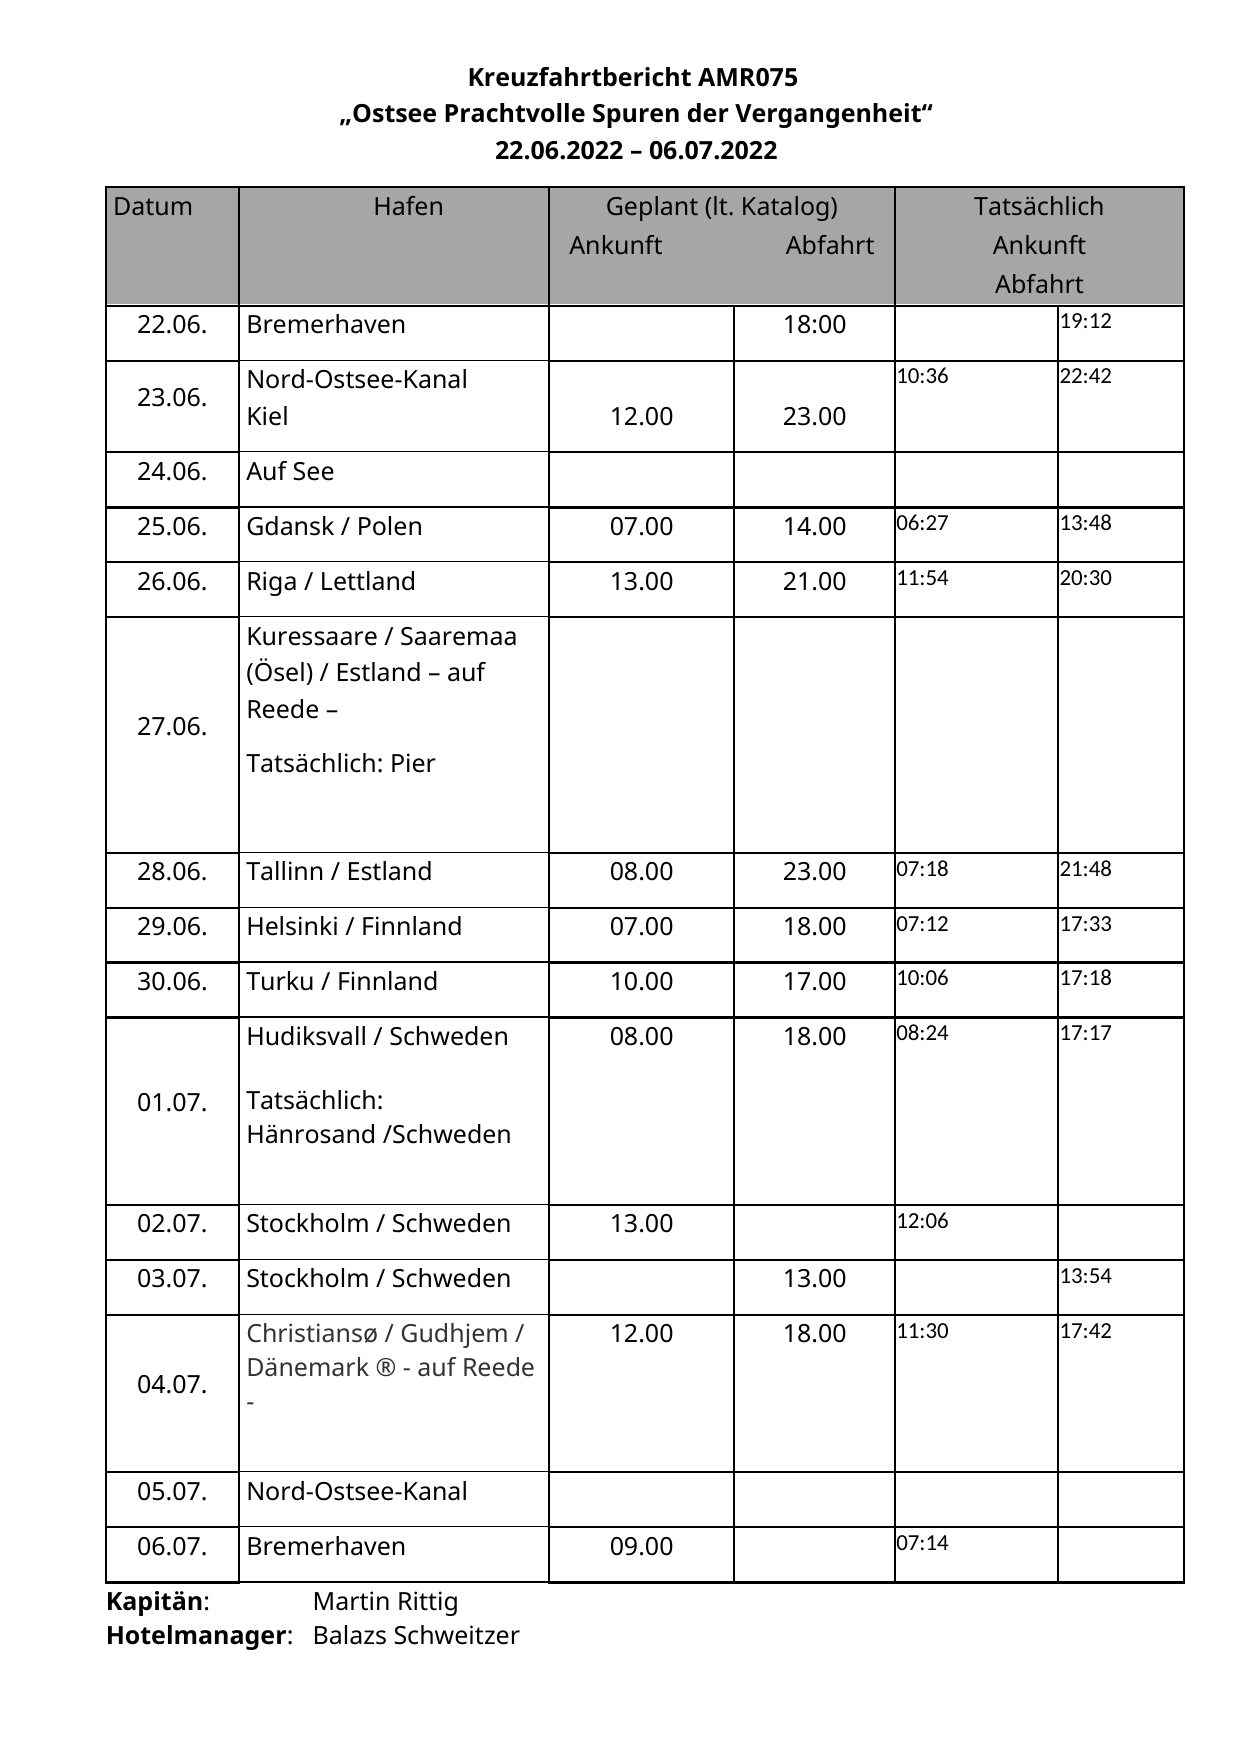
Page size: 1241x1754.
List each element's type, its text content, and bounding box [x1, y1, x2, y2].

table_cell 10.00 [550, 964, 733, 1016]
table_cell [735, 1473, 894, 1526]
table_cell 05.07. [107, 1473, 238, 1526]
table_cell 08:24 [896, 1019, 1057, 1204]
table_cell [896, 307, 1057, 359]
table_cell 08.00 [550, 1019, 733, 1204]
table_cell Hudiksvall / Schweden Tatsächlich: Hänrosand /Schweden [240, 1018, 548, 1204]
table_cell 29.06. [107, 909, 238, 961]
text Kreuzfahrtbericht AMR075 „Ostsee Prachtvolle Spuren der Vergangenheit“ 22.06.2022 – 06.07.2022 [150, 59, 1122, 167]
table_cell [896, 453, 1057, 506]
table_cell Tallinn / Estland [240, 853, 548, 907]
text Hotelmanager: Balazs Schweitzer [106, 1617, 1034, 1652]
table_cell 17.00 [735, 964, 894, 1016]
table_cell [735, 453, 894, 506]
table_cell 03.07. [107, 1261, 238, 1314]
table_cell Nord-Ostsee-Kanal Kiel [240, 361, 548, 451]
table_cell [896, 1473, 1057, 1526]
table_cell 22:42 [1059, 362, 1183, 451]
table_cell 12:06 [896, 1206, 1057, 1259]
table_cell 06:27 [896, 509, 1057, 561]
table_cell 23.06. [107, 362, 238, 451]
table_cell 11:54 [896, 563, 1057, 616]
table_cell 27.06. [107, 618, 238, 852]
table_cell Gdansk / Polen [240, 508, 548, 561]
table_cell 23.00 [735, 854, 894, 907]
table_header Tatsächlich Ankunft Abfahrt [896, 188, 1183, 304]
table_cell [1059, 618, 1183, 852]
table_header Datum [107, 188, 238, 304]
table_cell 09.00 [550, 1528, 733, 1581]
table_cell 07.00 [550, 509, 733, 561]
table_cell 13.00 [550, 563, 733, 616]
table_cell 25.06. [107, 509, 238, 561]
table_cell 17:18 [1059, 964, 1183, 1016]
table_cell 11:30 [896, 1316, 1057, 1471]
table_cell 10:06 [896, 964, 1057, 1016]
table_cell [550, 453, 733, 506]
table_cell 02.07. [107, 1206, 238, 1259]
table_cell Stockholm / Schweden [240, 1205, 548, 1259]
table_cell 14.00 [735, 509, 894, 561]
table_cell 21:48 [1059, 854, 1183, 907]
table_cell Riga / Lettland [240, 562, 548, 616]
table_cell 18.00 [735, 1316, 894, 1471]
table_cell 24.06. [107, 453, 238, 506]
table_cell 18.00 [735, 909, 894, 961]
table_header Geplant (lt. Katalog) Ankunft Abfahrt [550, 188, 894, 304]
table_cell Helsinki / Finnland [240, 908, 548, 961]
table_cell Stockholm / Schweden [240, 1260, 548, 1314]
table_cell 26.06. [107, 563, 238, 616]
table_cell 19:12 [1059, 307, 1183, 359]
table_cell [896, 1261, 1057, 1314]
table_cell [550, 1261, 733, 1314]
table_cell 28.06. [107, 854, 238, 907]
table_cell Bremerhaven [240, 1527, 548, 1581]
table_cell 20:30 [1059, 563, 1183, 616]
table_cell [1059, 453, 1183, 506]
table_cell 18.00 [735, 1019, 894, 1204]
table_cell 13:48 [1059, 509, 1183, 561]
table_cell 13:54 [1059, 1261, 1183, 1314]
table_cell 12.00 [550, 362, 733, 451]
table_cell Auf See [240, 452, 548, 506]
table_cell Kuressaare / Saaremaa (Ösel) / Estland – auf Reede – Tatsächlich: Pier [240, 617, 548, 852]
table_cell [550, 1473, 733, 1526]
table_cell 21.00 [735, 563, 894, 616]
table_cell Bremerhaven [240, 307, 548, 359]
table_cell 13.00 [550, 1206, 733, 1259]
table_cell 22.06. [107, 307, 238, 359]
table_cell [735, 618, 894, 852]
table_cell 30.06. [107, 964, 238, 1016]
table_cell [896, 618, 1057, 852]
table_cell Nord-Ostsee-Kanal [240, 1472, 548, 1526]
table_cell [1059, 1206, 1183, 1259]
table_cell [735, 1206, 894, 1259]
table_cell 08.00 [550, 854, 733, 907]
table_cell Turku / Finnland [240, 963, 548, 1016]
table_cell 07:14 [896, 1528, 1057, 1581]
table_cell [1059, 1528, 1183, 1581]
table_cell Christiansø / Gudhjem / Dänemark ® - auf Reede - [240, 1315, 548, 1471]
text Kapitän: Martin Rittig [106, 1583, 1122, 1617]
table_cell 23.00 [735, 362, 894, 451]
table_cell 07.00 [550, 909, 733, 961]
table_header Hafen [240, 188, 548, 304]
table_cell 01.07. [107, 1019, 238, 1204]
table_cell 18:00 [735, 307, 894, 359]
table_cell [735, 1528, 894, 1581]
table_cell 17:17 [1059, 1019, 1183, 1204]
table_cell 04.07. [107, 1316, 238, 1471]
table_cell 17:42 [1059, 1316, 1183, 1471]
table_cell 12.00 [550, 1316, 733, 1471]
table_cell [1059, 1473, 1183, 1526]
table_cell 17:33 [1059, 909, 1183, 961]
table_cell [550, 307, 733, 359]
table_cell 06.07. [107, 1528, 238, 1581]
table_cell [550, 618, 733, 852]
table_cell 07:12 [896, 909, 1057, 961]
table_cell 07:18 [896, 854, 1057, 907]
table_cell 10:36 [896, 362, 1057, 451]
table_cell 13.00 [735, 1261, 894, 1314]
